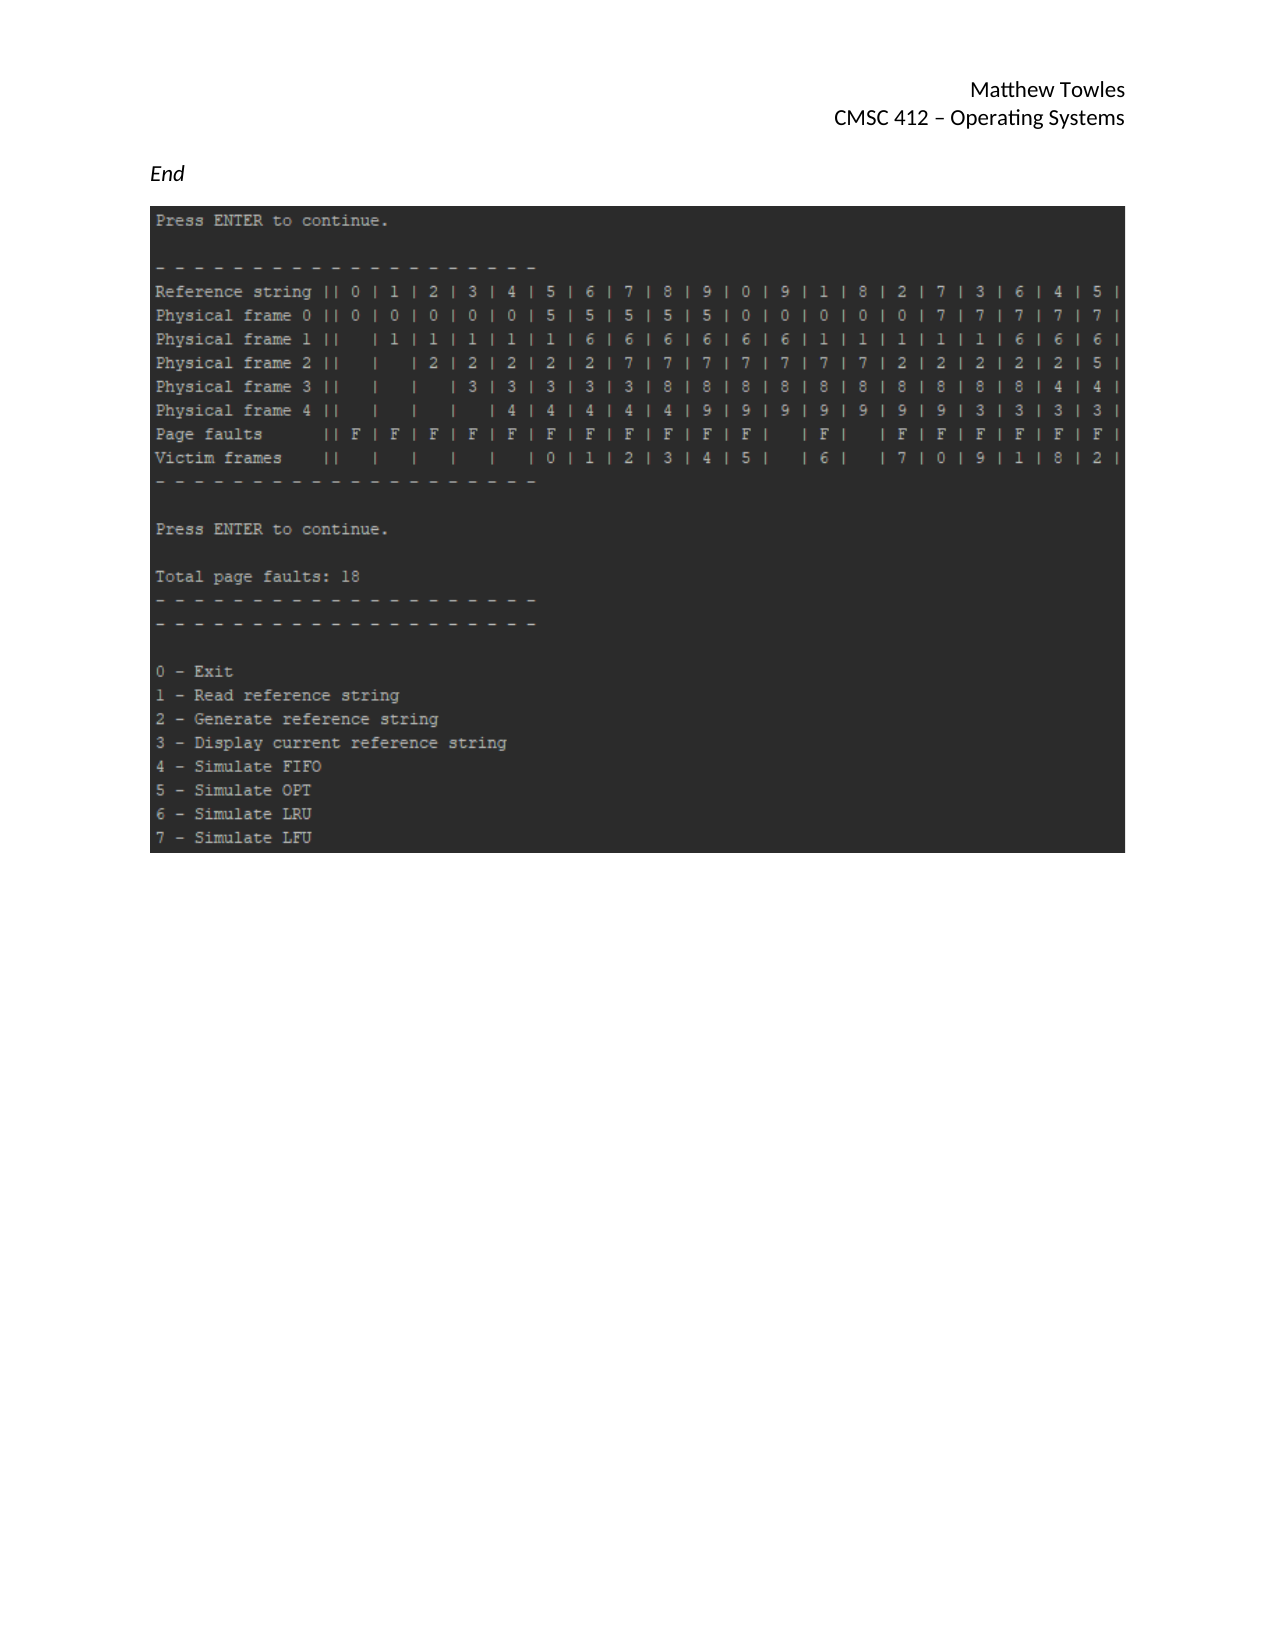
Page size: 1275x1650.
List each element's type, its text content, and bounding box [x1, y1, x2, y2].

picture [150, 206, 1125, 853]
text End [150, 159, 1125, 187]
